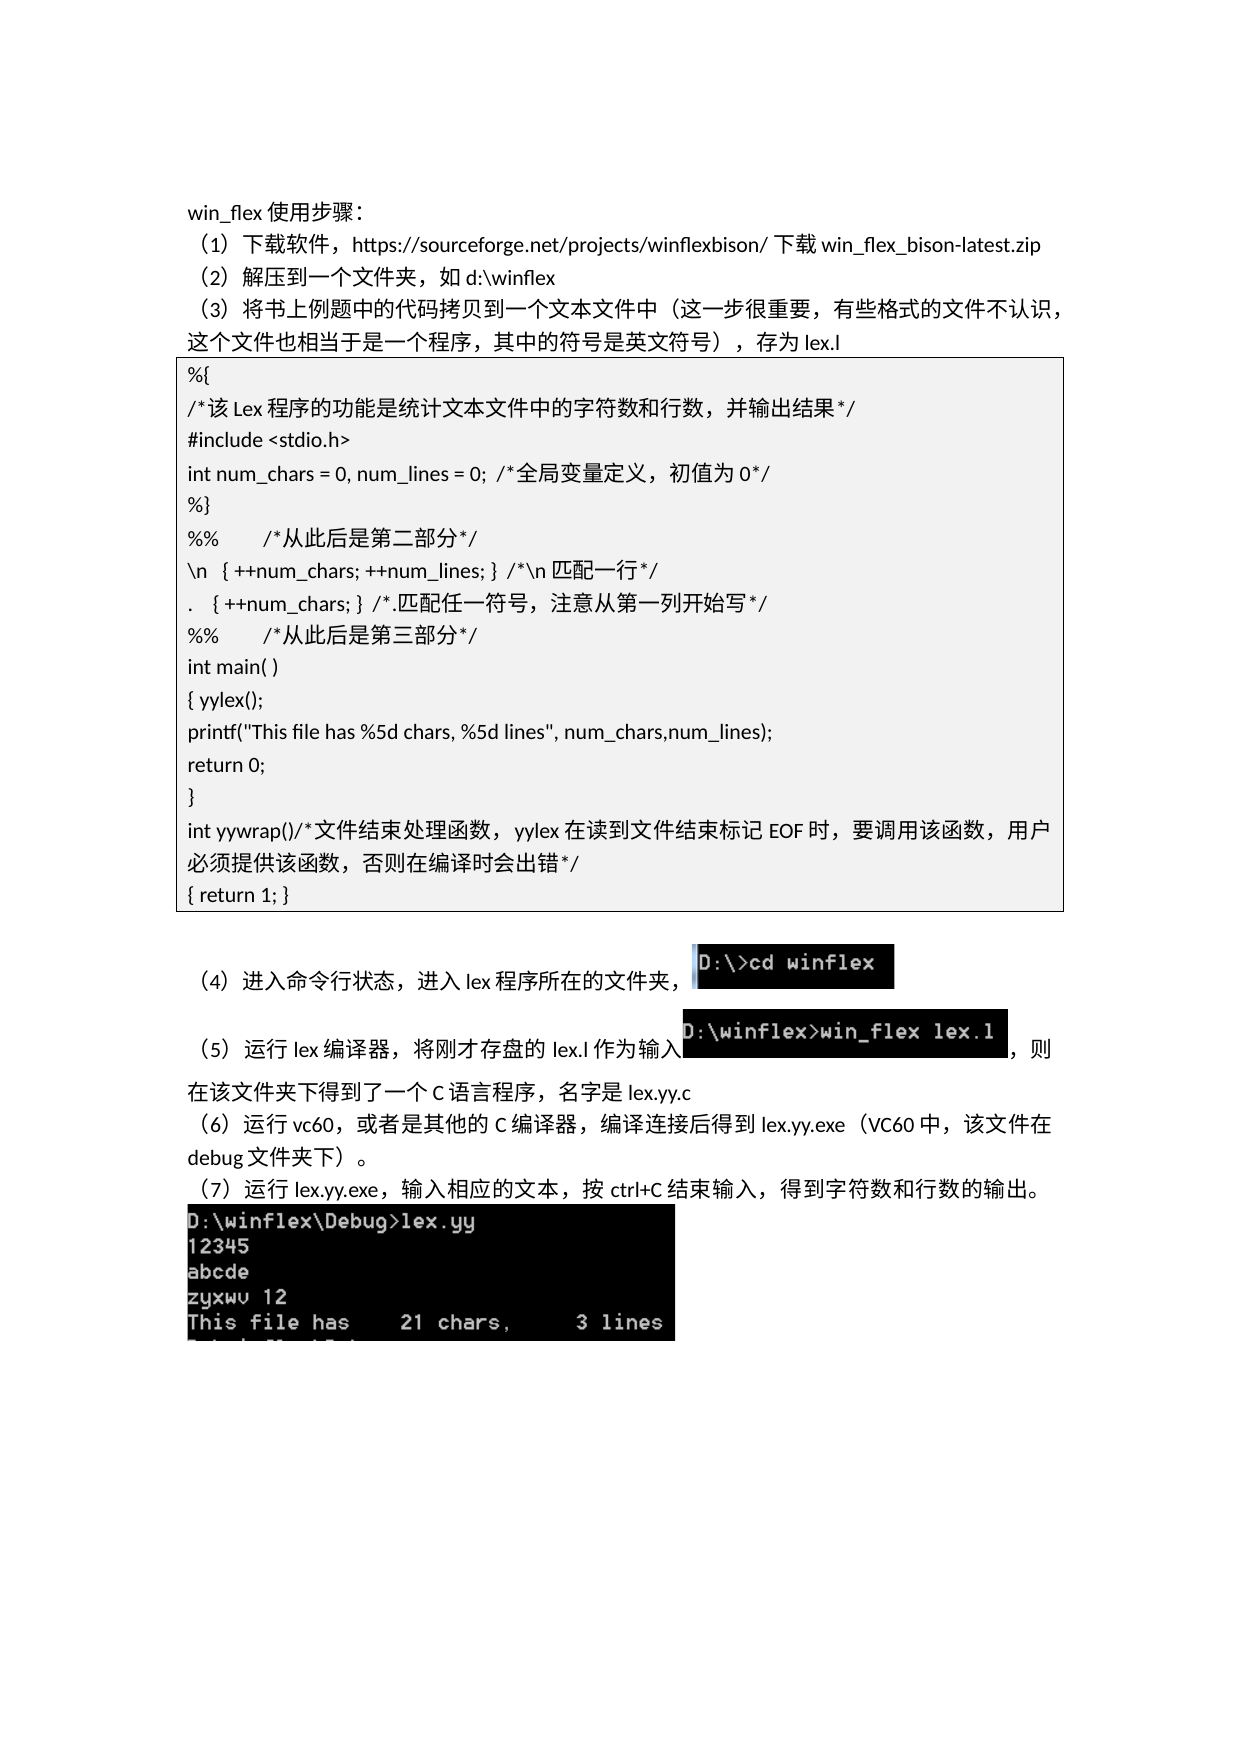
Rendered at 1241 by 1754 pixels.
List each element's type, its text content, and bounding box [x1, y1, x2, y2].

text （1）下载软件，https://sourceforge.net/projects/winflexbison/ 下载win_flex_bison-latest.zip [187, 227, 1053, 259]
text （5）运行lex编译器，将刚才存盘的lex.l作为输入，则在该文件夹下得到了一个C语言程序，名字是lex.yy.c [187, 1009, 1053, 1107]
text （2）解压到一个文件夹，如d:\winflex [187, 259, 1053, 292]
text （6）运行vc60，或者是其他的C编译器，编译连接后得到lex.yy.exe（VC60中，该文件在debug文件夹下）。 [187, 1107, 1053, 1172]
picture [187, 1204, 675, 1341]
picture [691, 944, 895, 989]
picture [682, 1009, 1008, 1058]
text （3）将书上例题中的代码拷贝到一个文本文件中（这一步很重要，有些格式的文件不认识，这个文件也相当于是一个程序，其中的符号是英文符号），存为lex.l [187, 292, 1053, 357]
table_header %{ /*该Lex程序的功能是统计文本文件中的字符数和行数，并输出结果*/ #include <stdio.h> int num_chars = 0, num_lines = 0; /*全局变量定义，初值为0*/ %} %% /*从此后是第二部分*/ \n { ++num_chars; ++num_lines; } /*\n匹配一行*/ . { ++num_chars; } /*.匹配任一符号，注意从第一列开始写*/ %% /*从此后是第三部分*/ int main( ) { yylex(); printf("This file has %5d chars, %5d lines", num_chars,num_lines); return 0; } int yywrap()/*文件结束处理函数，yylex在读到文件结束标记EOF时，要调用该函数，用户必须提供该函数，否则在编译时会出错*/ { return 1; } [177, 358, 1063, 911]
text （4）进入命令行状态，进入lex程序所在的文件夹， [187, 944, 1053, 1009]
text win_flex 使用步骤： [187, 194, 1053, 227]
